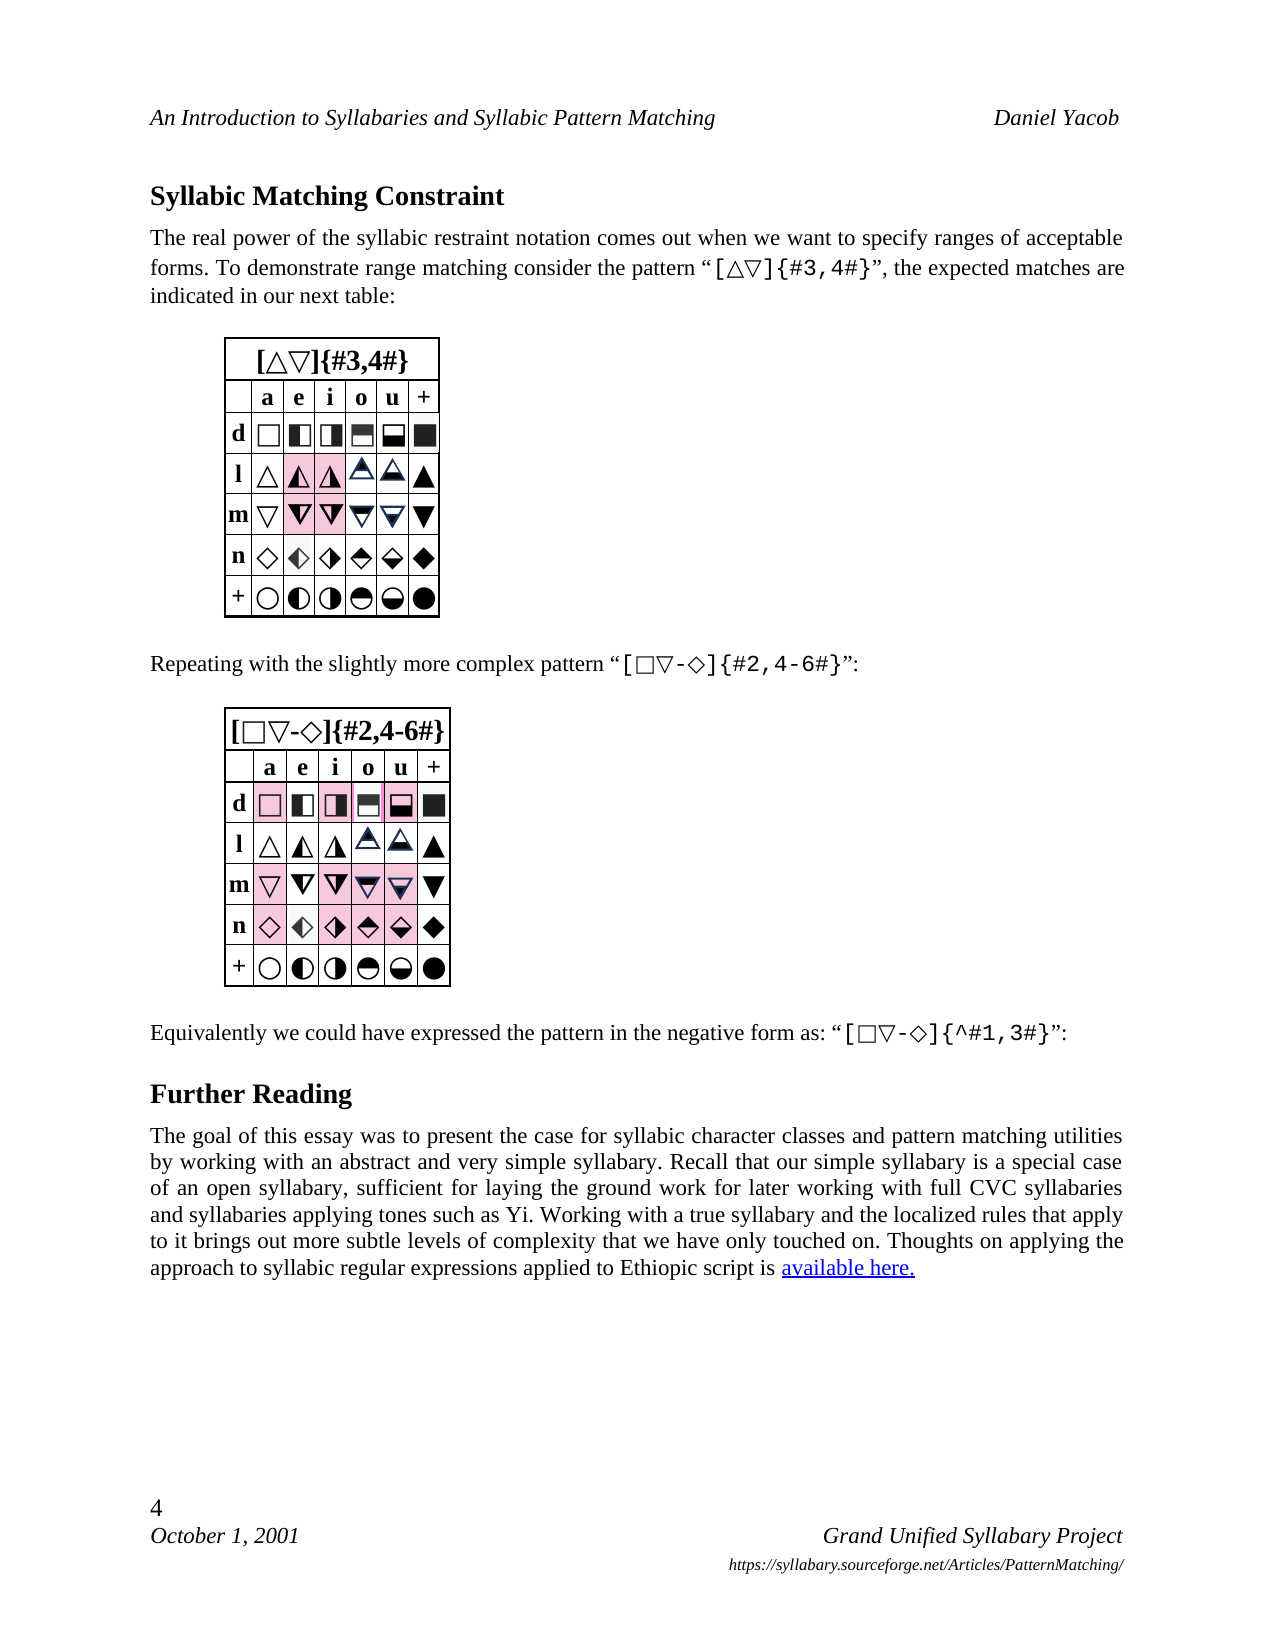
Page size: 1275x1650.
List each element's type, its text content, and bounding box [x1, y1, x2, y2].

table_cell + [409, 381, 438, 412]
table_cell m [226, 864, 253, 904]
table_cell + [226, 945, 253, 985]
table_cell ◑ [315, 576, 345, 615]
table_cell ◮ [315, 454, 345, 493]
table_cell ◧ [287, 783, 318, 822]
table_cell u [377, 381, 408, 412]
table_cell a [252, 381, 283, 412]
table_cell i [315, 381, 345, 412]
table_cell ⬘ [352, 905, 384, 944]
table_cell n [226, 535, 251, 574]
table_cell ◇ [254, 905, 286, 944]
table_cell a [254, 751, 286, 781]
table_cell ◓ [352, 945, 384, 985]
table_cell ⧩ [315, 494, 345, 534]
text The goal of this essay was to present the case for syllabic character classes and pattern matching utilities by working with an abstract and very simple syllabary. Recall that our simple syllabary is a special case of an open syllabary, sufficient for laying the ground work for later working with full CVC syllabaries and syllabaries applying tones such as Yi. Working with a true syllabary and the localized rules that apply to it brings out more subtle levels of complexity that we have only touched on. Thoughts on applying the approach to syllabic regular expressions applied to Ethiopic script is available here. [150, 1122, 1125, 1280]
table_cell [377, 494, 408, 534]
table_cell [226, 751, 253, 781]
table_cell ◆ [409, 535, 438, 574]
table_cell △ [254, 823, 286, 863]
table_cell ◒ [385, 945, 417, 985]
table_cell ● [418, 945, 449, 985]
table_cell ◨ [315, 413, 345, 452]
table_cell □ [254, 783, 286, 822]
table_cell ◧ [284, 413, 314, 452]
table_cell ● [409, 576, 438, 615]
table_cell ⬗ [319, 905, 351, 944]
table_cell ◒ [377, 576, 408, 615]
table_cell ◭ [287, 823, 318, 863]
table_cell [226, 381, 251, 412]
table_cell [346, 494, 376, 534]
table_cell ⬘ [346, 535, 376, 574]
table_cell l [226, 823, 253, 863]
text Syllabic Matching Constraint [150, 179, 1125, 212]
table_cell i [319, 751, 351, 781]
table_cell [346, 454, 376, 493]
table_cell ◐ [284, 576, 314, 615]
table_cell ⧩ [319, 864, 351, 904]
table_cell ◭ [284, 454, 314, 493]
table_cell m [226, 494, 251, 534]
table_cell ⬙ [385, 905, 417, 944]
table_cell ▲ [418, 823, 449, 863]
table_cell ⧨ [287, 864, 318, 904]
table_cell n [226, 905, 253, 944]
table_cell ⬓ [377, 413, 408, 452]
table_cell ◆ [418, 905, 449, 944]
table_cell [352, 864, 384, 904]
table_cell ⬓ [385, 783, 417, 822]
table_cell ◮ [319, 823, 351, 863]
table_cell e [284, 381, 314, 412]
table_cell ◨ [319, 783, 351, 822]
table_cell ▼ [409, 494, 438, 534]
table_cell o [352, 751, 384, 781]
table_header [△▽]{#3,4#} [226, 339, 438, 379]
table_cell o [346, 381, 376, 412]
table_cell d [226, 783, 253, 822]
text Further Reading [150, 1077, 1125, 1109]
text Equivalently we could have expressed the pattern in the negative form as: “[□▽-◇]{^#1,3#}”: [150, 1016, 1125, 1048]
table_cell ◑ [319, 945, 351, 985]
table_cell + [418, 751, 449, 781]
table_cell ⬗ [315, 535, 345, 574]
table_cell ▽ [252, 494, 283, 534]
table_cell ▽ [254, 864, 286, 904]
table_cell [385, 864, 417, 904]
table_cell + [226, 576, 251, 615]
table_cell l [226, 454, 251, 493]
table_cell ◓ [346, 576, 376, 615]
table_cell ▼ [418, 864, 449, 904]
table_cell u [385, 751, 417, 781]
table_cell d [226, 413, 251, 452]
table_cell [377, 454, 408, 493]
table_cell ⧨ [284, 494, 314, 534]
text The real power of the syllabic restraint notation comes out when we want to specify ranges of acceptable forms. To demonstrate range matching consider the pattern “[△▽]{#3,4#}”, the expected matches are indicated in our next table: [150, 224, 1125, 308]
table_cell ▲ [409, 454, 438, 493]
table_header [□▽-◇]{#2,4-6#} [226, 709, 449, 749]
table_cell ◐ [287, 945, 318, 985]
table_cell □ [252, 413, 283, 452]
table_cell ○ [252, 576, 283, 615]
text Repeating with the slightly more complex pattern “[□▽-◇]{#2,4-6#}”: [150, 647, 1125, 678]
table_cell △ [252, 454, 283, 493]
table_cell [385, 823, 417, 863]
table_cell ◇ [252, 535, 283, 574]
table_cell ⬙ [377, 535, 408, 574]
table_cell e [287, 751, 318, 781]
table_cell [352, 823, 384, 863]
table_cell ○ [254, 945, 286, 985]
